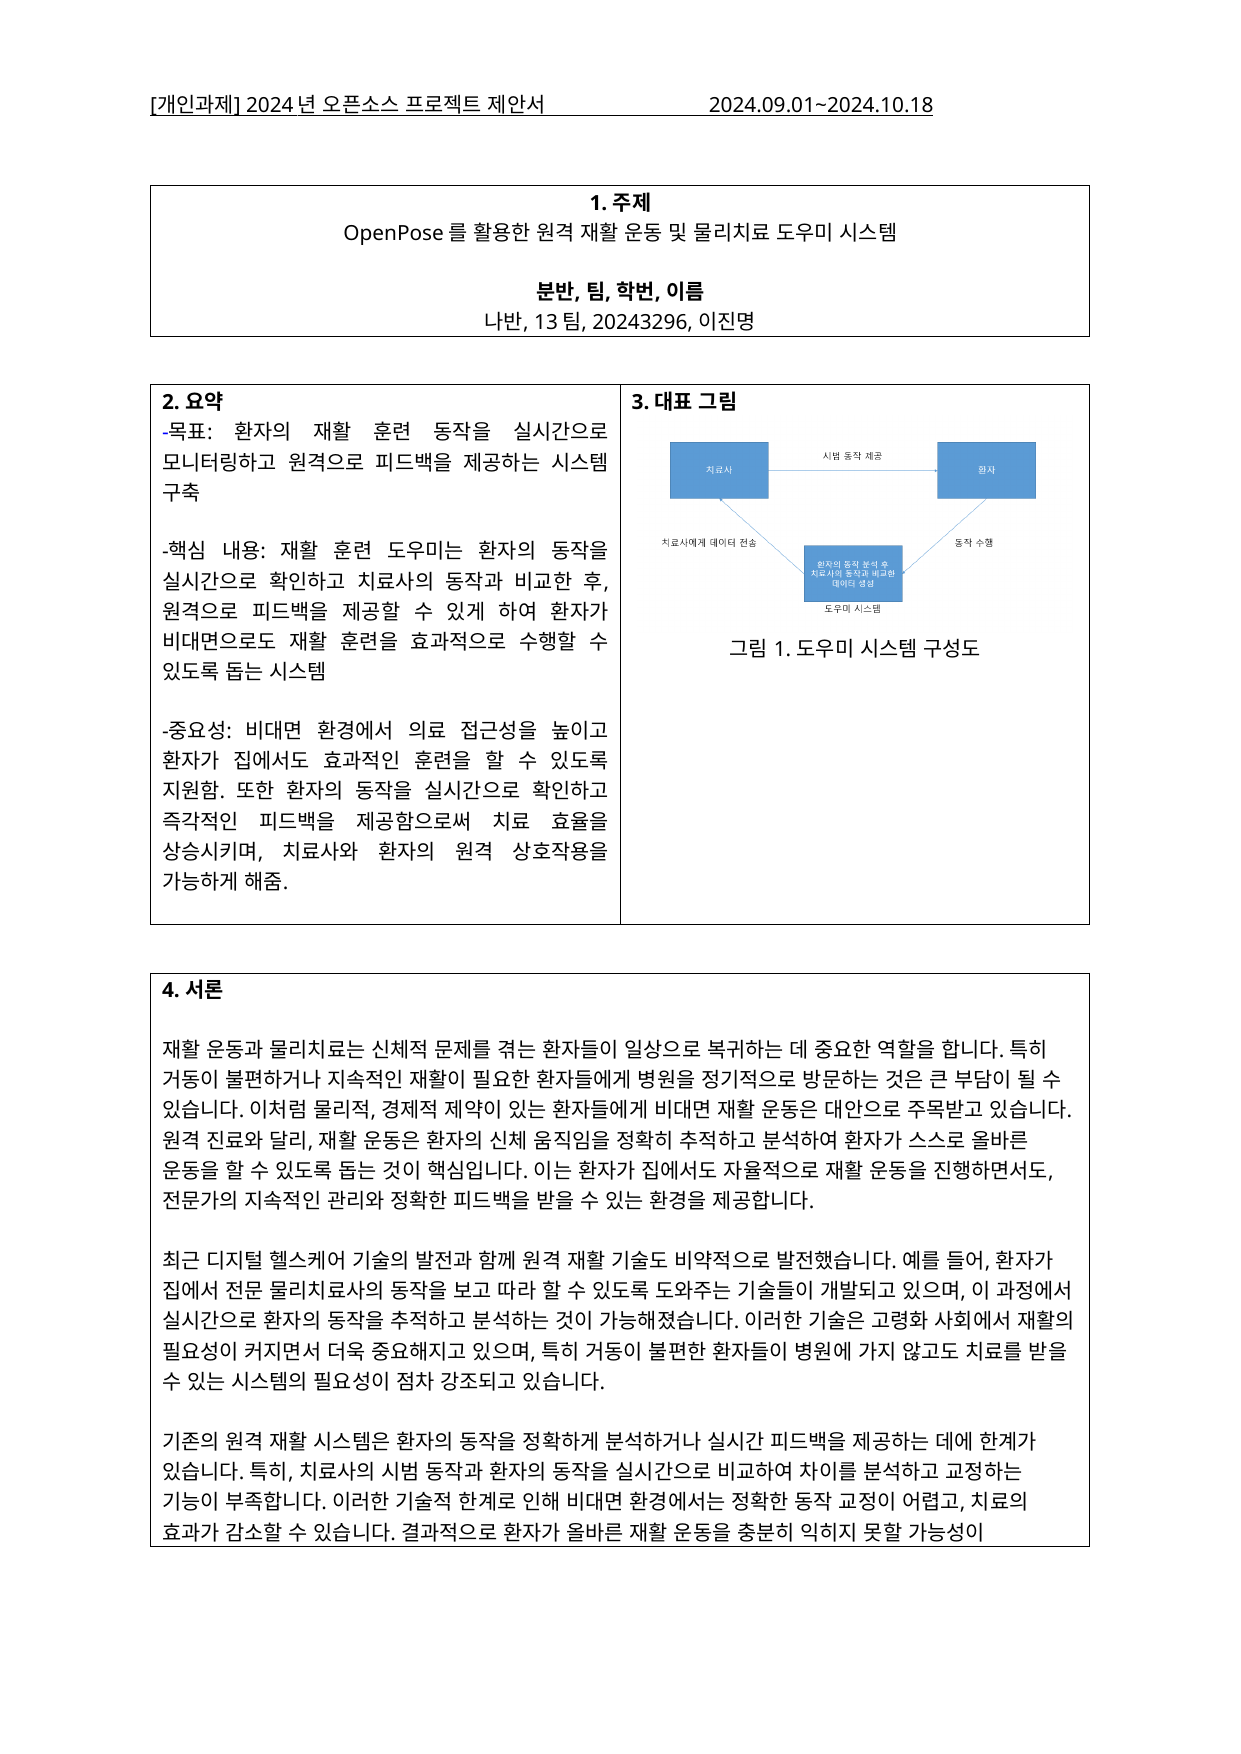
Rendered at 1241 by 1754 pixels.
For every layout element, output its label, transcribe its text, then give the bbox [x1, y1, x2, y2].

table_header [151, 974, 1089, 1546]
picture [637, 415, 1073, 633]
table_header 1. 주제 OpenPose를 활용한 원격 재활 운동 및 물리치료 도우미 시스템 분반, 팀, 학번, 이름 나반, 13팀, 20243296, 이진명 [151, 186, 1089, 336]
table_header 3. 대표 그림 그림 1. 도우미 시스템 구성도 [621, 385, 1089, 924]
table_header 2. 요약 -목표: 환자의 재활 훈련 동작을 실시간으로 모니터링하고 원격으로 피드백을 제공하는 시스템 구축 -핵심 내용: 재활 훈련 도우미는 환자의 동작을 실시간으로 확인하고 치료사의 동작과 비교한 후, 원격으로 피드백을 제공할 수 있게 하여 환자가 비대면으로도 재활 훈련을 효과적으로 수행할 수 있도록 돕는 시스템 -중요성: 비대면 환경에서 의료 접근성을 높이고 환자가 집에서도 효과적인 훈련을 할 수 있도록 지원함. 또한 환자의 동작을 실시간으로 확인하고 즉각적인 피드백을 제공함으로써 치료 효율을 상승시키며, 치료사와 환자의 원격 상호작용을 가능하게 해줌. [151, 385, 620, 924]
